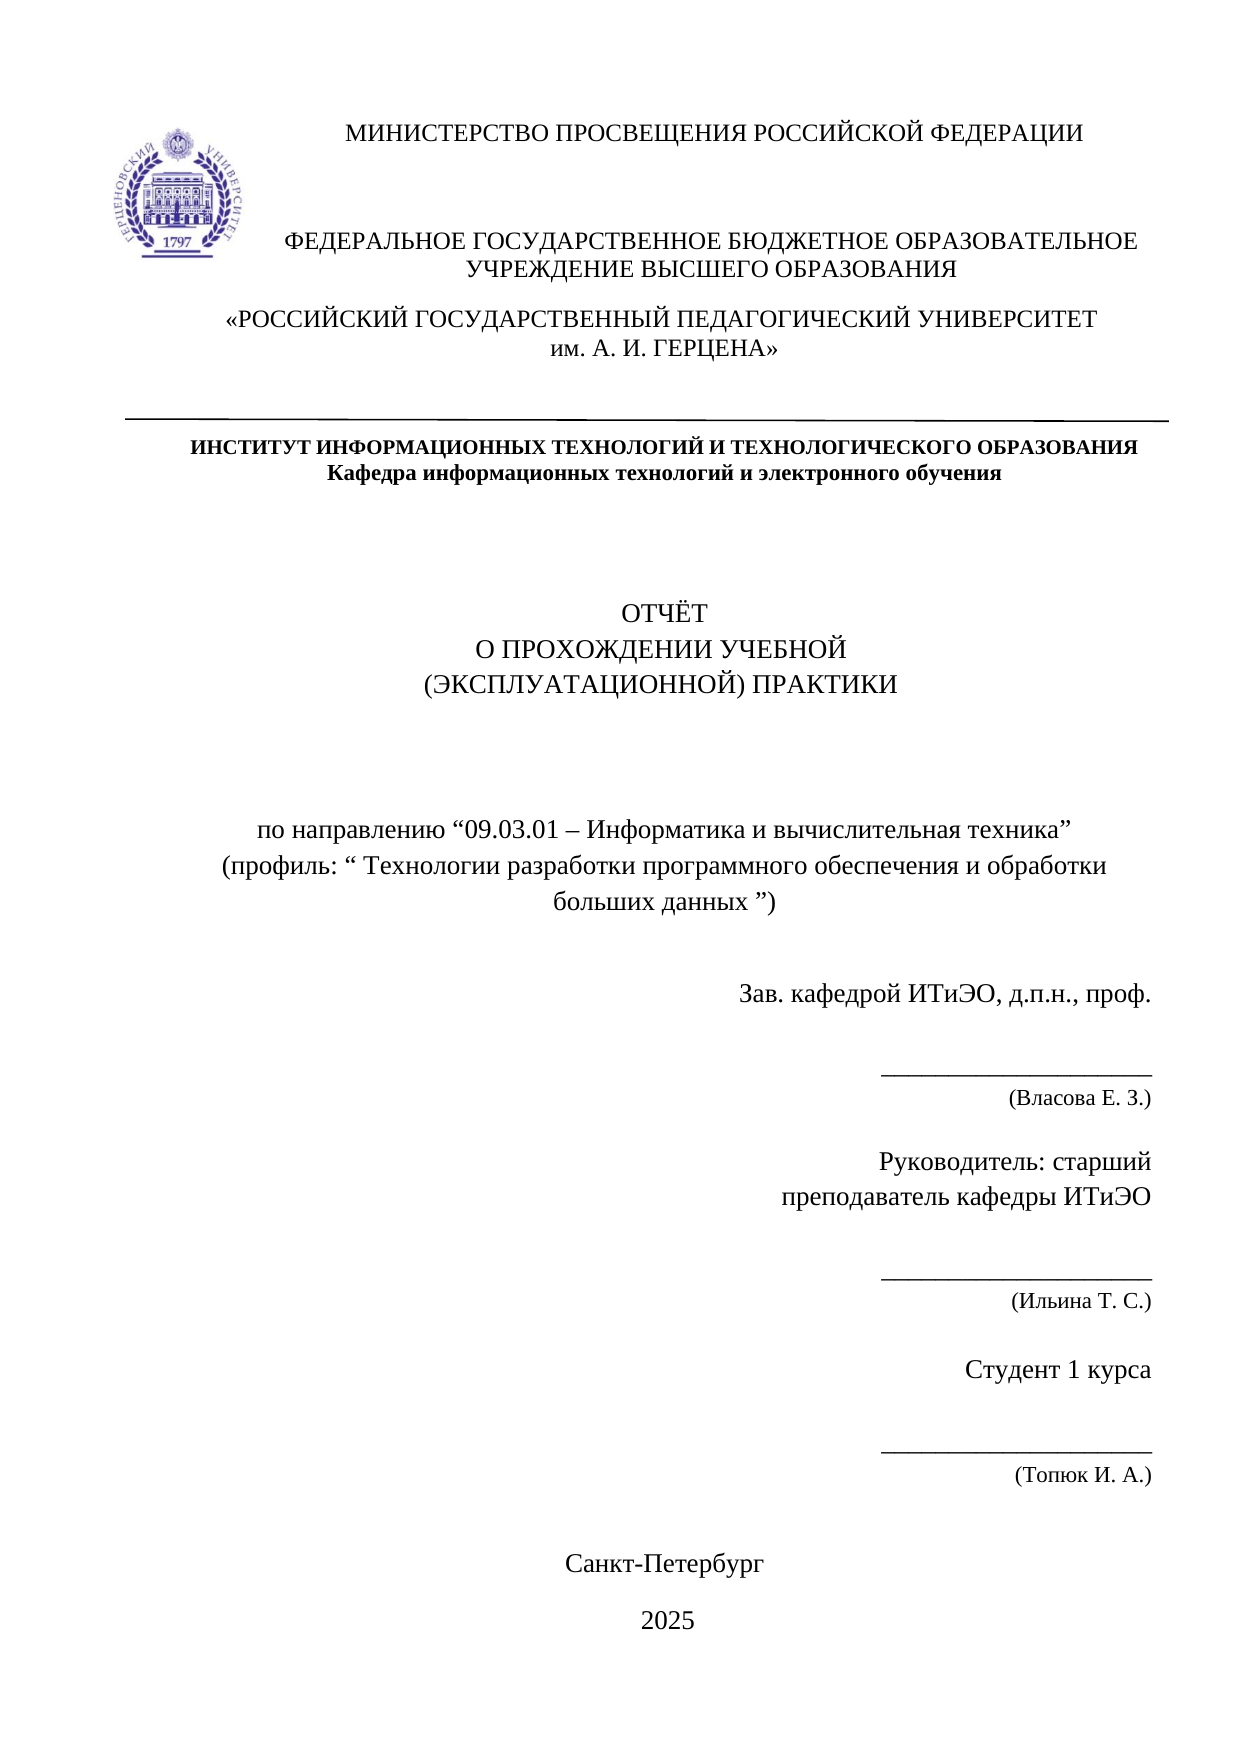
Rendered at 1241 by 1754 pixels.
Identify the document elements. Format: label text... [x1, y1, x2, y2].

text Санкт-Петербург [177, 1547, 1152, 1579]
text ФЕДЕРАЛЬНОЕ ГОСУДАРСТВЕННОЕ БЮДЖЕТНОЕ ОБРАЗОВАТЕЛЬНОЕ УЧРЕЖДЕНИЕ ВЫСШЕГО ОБРАЗОВАНИЯ [177, 226, 1152, 283]
text (Топюк И. А.) [177, 1461, 1152, 1487]
text Руководитель: старший [177, 1145, 1152, 1176]
text «РОССИЙСКИЙ ГОСУДАРСТВЕННЫЙ ПЕДАГОГИЧЕСКИЙ УНИВЕРСИТЕТ им. А. И. ГЕРЦЕНА» [177, 304, 1152, 362]
text (Ильина Т. С.) [177, 1288, 1152, 1314]
text 2025 [177, 1604, 1152, 1635]
picture [102, 116, 253, 269]
text Кафедра информационных технологий и электронного обучения [177, 459, 1152, 485]
text Зав. кафедрой ИТиЭО, д.п.н., проф. [177, 977, 1152, 1008]
text по направлению “09.03.01 – Информатика и вычислительная техника” [177, 813, 1152, 844]
text ИНСТИТУТ ИНФОРМАЦИОННЫХ ТЕХНОЛОГИЙ И ТЕХНОЛОГИЧЕСКОГО ОБРАЗОВАНИЯ [177, 434, 1152, 459]
text (Власова Е. З.) [177, 1084, 1152, 1111]
text Студент 1 курса [177, 1353, 1152, 1385]
text (профиль: “ Технологии разработки программного обеспечения и обработки больших данных ”) [177, 849, 1152, 916]
text преподаватель кафедры ИТиЭО [177, 1180, 1152, 1212]
text МИНИСТЕРСТВО ПРОСВЕЩЕНИЯ РОССИЙСКОЙ ФЕДЕРАЦИИ [253, 118, 1152, 147]
text ОТЧЁТ О ПРОХОЖДЕНИИ УЧЕБНОЙ (ЭКСПЛУАТАЦИОННОЙ) ПРАКТИКИ [177, 597, 1152, 732]
text ____________________ [177, 1048, 1152, 1080]
text ____________________ [177, 1252, 1152, 1283]
text ____________________ [177, 1425, 1152, 1456]
